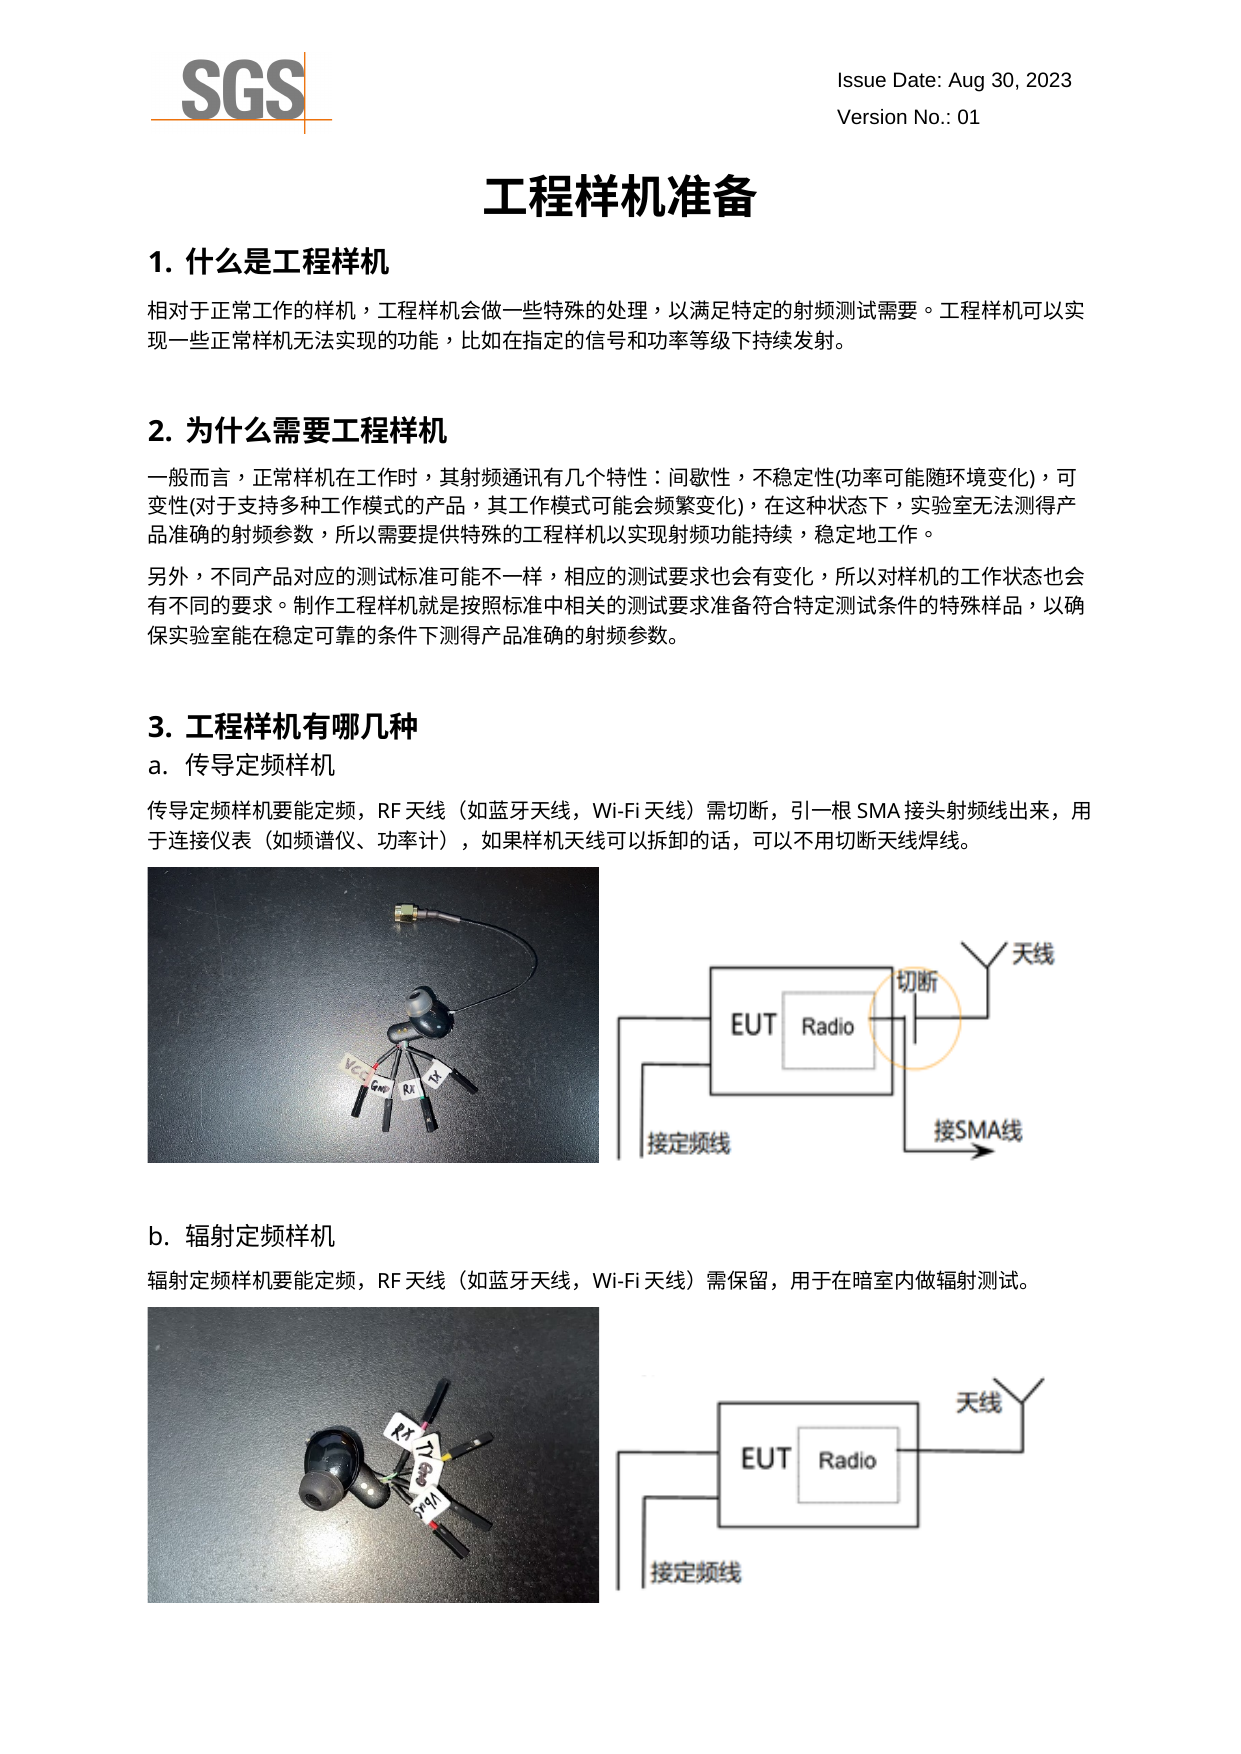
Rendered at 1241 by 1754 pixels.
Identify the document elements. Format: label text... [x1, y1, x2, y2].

list 为什么需要工程样机 [148, 408, 1093, 450]
text 一般而言，正常样机在工作时，其射频通讯有几个特性：间歇性，不稳定性(功率可能随环境变化)，可变性(对于支持多种工作模式的产品，其工作模式可能会频繁变化)，在这种状态下，实验室无法测得产品准确的射频参数，所以需要提供特殊的工程样机以实现射频功能持续，稳定地工作。 [148, 463, 1093, 548]
picture [147, 1307, 600, 1603]
list 什么是工程样机 [148, 239, 1093, 281]
list 传导定频样机 [148, 746, 1093, 782]
list 辐射定频样机 [148, 1216, 1093, 1252]
text 工程样机准备 [148, 160, 1093, 226]
list 工程样机有哪几种 [148, 703, 1093, 746]
text 相对于正常工作的样机，工程样机会做一些特殊的处理，以满足特定的射频测试需要。工程样机可以实现一些正常样机无法实现的功能，比如在指定的信号和功率等级下持续发射。 [148, 294, 1093, 354]
picture [147, 867, 599, 1163]
text 传导定频样机要能定频，RF天线（如蓝牙天线，Wi-Fi天线）需切断，引一根SMA接头射频线出来，用于连接仪表（如频谱仪、功率计），如果样机天线可以拆卸的话，可以不用切断天线焊线。 [148, 794, 1093, 855]
text 另外，不同产品对应的测试标准可能不一样，相应的测试要求也会有变化，所以对样机的工作状态也会有不同的要求。制作工程样机就是按照标准中相关的测试要求准备符合特定测试条件的特殊样品，以确保实验室能在稳定可靠的条件下测得产品准确的射频参数。 [148, 561, 1093, 650]
text 辐射定频样机要能定频，RF天线（如蓝牙天线，Wi-Fi天线）需保留，用于在暗室内做辐射测试。 [148, 1265, 1093, 1295]
picture [151, 52, 333, 134]
picture [604, 1375, 1057, 1603]
picture [604, 935, 1057, 1163]
